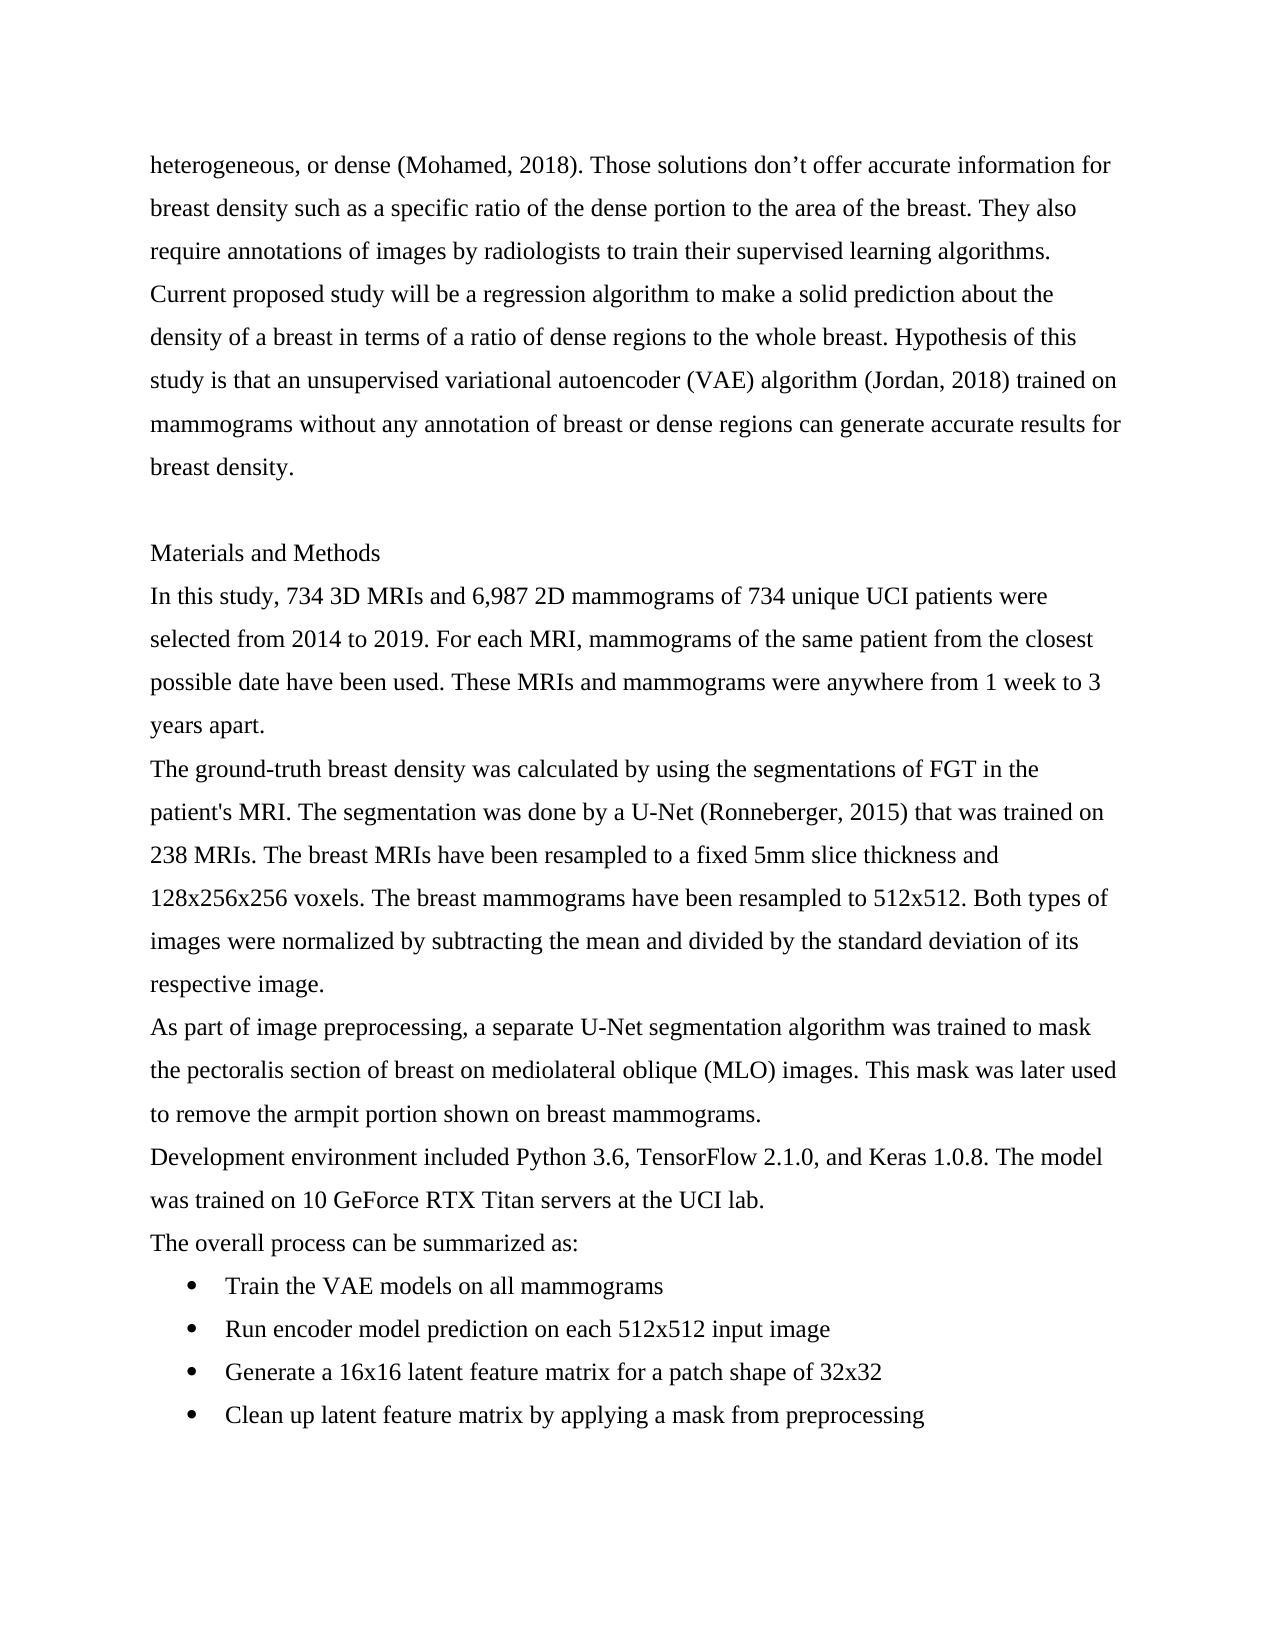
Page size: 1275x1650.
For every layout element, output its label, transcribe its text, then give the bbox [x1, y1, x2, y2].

text In this study, 734 3D MRIs and 6,987 2D mammograms of 734 unique UCI patients were selected from 2014 to 2019. For each MRI, mammograms of the same patient from the closest possible date have been used. These MRIs and mammograms were anywhere from 1 week to 3 years apart. [150, 581, 1125, 739]
list Run encoder model prediction on each 512x512 input image [187, 1314, 1125, 1343]
text The overall process can be summarized as: [150, 1228, 1125, 1257]
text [150, 150, 1125, 265]
text As part of image preprocessing, a separate U-Net segmentation algorithm was trained to mask the pectoralis section of breast on mediolateral oblique (MLO) images. This mask was later used to remove the armpit portion shown on breast mammograms. [150, 1012, 1125, 1127]
list Train the VAE models on all mammograms [187, 1271, 1125, 1300]
text Development environment included Python 3.6, TensorFlow 2.1.0, and Keras 1.0.8. The model was trained on 10 GeForce RTX Titan servers at the UCI lab. [150, 1142, 1125, 1214]
list Generate a 16x16 latent feature matrix for a patch shape of 32x32 [187, 1357, 1125, 1386]
text The ground-truth breast density was calculated by using the segmentations of FGT in the patient's MRI. The segmentation was done by a U-Net (Ronneberger, 2015) that was trained on 238 MRIs. The breast MRIs have been resampled to a fixed 5mm slice thickness and 128x256x256 voxels. The breast mammograms have been resampled to 512x512. Both types of images were normalized by subtracting the mean and divided by the standard deviation of its respective image. [150, 754, 1125, 998]
text Current proposed study will be a regression algorithm to make a solid prediction about the density of a breast in terms of a ratio of dense regions to the whole breast. Hypothesis of this study is that an unsupervised variational autoencoder (VAE) algorithm (Jordan, 2018) trained on mammograms without any annotation of breast or dense regions can generate accurate results for breast density. [150, 279, 1125, 481]
list Clean up latent feature matrix by applying a mask from preprocessing [187, 1401, 1125, 1429]
text Materials and Methods [150, 538, 1125, 567]
